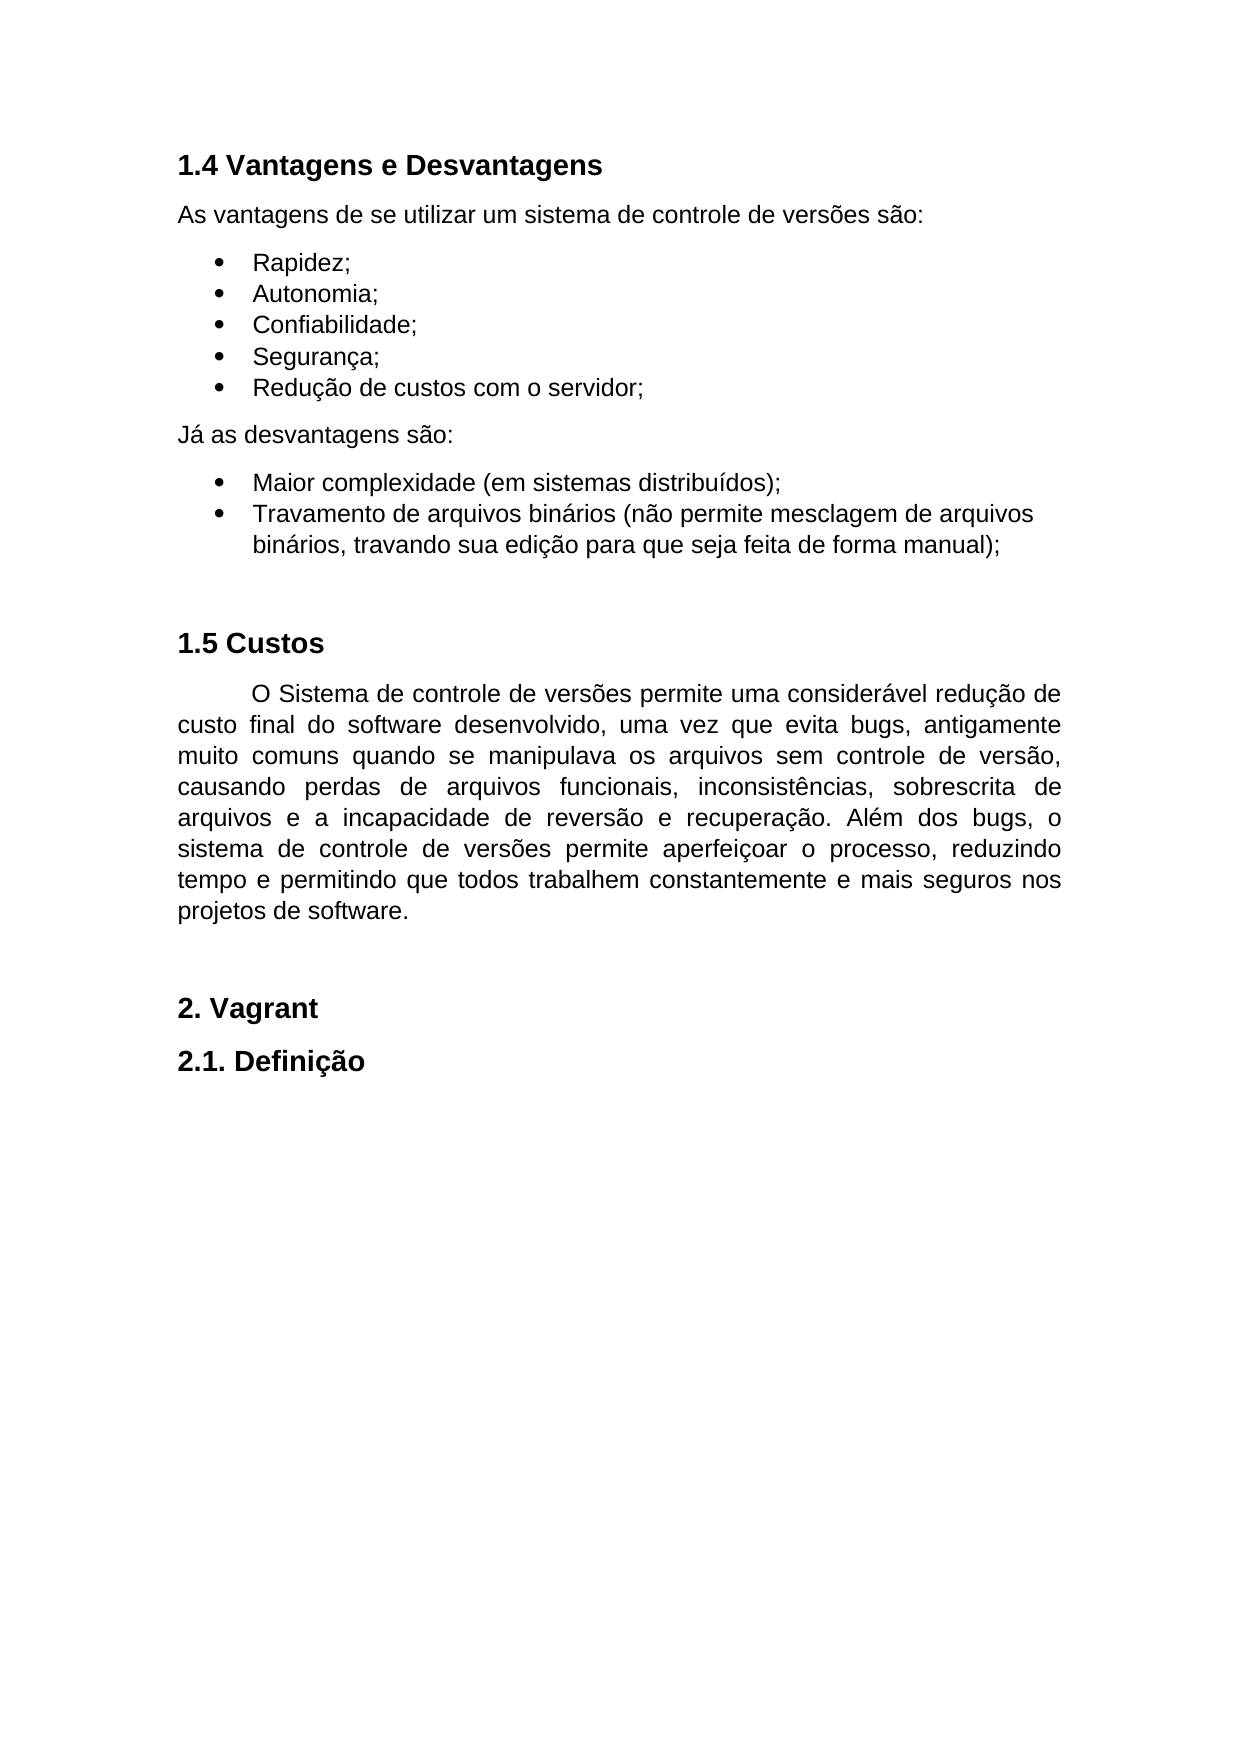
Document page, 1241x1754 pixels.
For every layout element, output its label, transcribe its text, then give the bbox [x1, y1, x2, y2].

text 2. Vagrant [177, 991, 1063, 1025]
text As vantagens de se utilizar um sistema de controle de versões são: [177, 200, 1063, 229]
text O Sistema de controle de versões permite uma considerável redução de custo final do software desenvolvido, uma vez que evita bugs, antigamente muito comuns quando se manipulava os arquivos sem controle de versão, causando perdas de arquivos funcionais, inconsistências, sobrescrita de arquivos e a incapacidade de reversão e recuperação. Além dos bugs, o sistema de controle de versões permite aperfeiçoar o processo, reduzindo tempo e permitindo que todos trabalhem constantemente e mais seguros nos projetos de software. [177, 679, 1063, 925]
list Redução de custos com o servidor; [215, 373, 1063, 402]
text 2.1. Definição [177, 1044, 1063, 1078]
list Autonomia; [215, 279, 1063, 308]
list Rapidez; [215, 248, 1063, 277]
list Maior complexidade (em sistemas distribuídos); [215, 468, 1063, 497]
list Segurança; [215, 342, 1063, 370]
list Travamento de arquivos binários (não permite mesclagem de arquivos binários, travando sua edição para que seja feita de forma manual); [215, 499, 1063, 559]
text 1.4 Vantagens e Desvantagens [177, 148, 1063, 181]
text Já as desvantagens são: [177, 421, 1063, 449]
text 1.5 Custos [177, 626, 1063, 659]
list Confiabilidade; [215, 310, 1063, 339]
